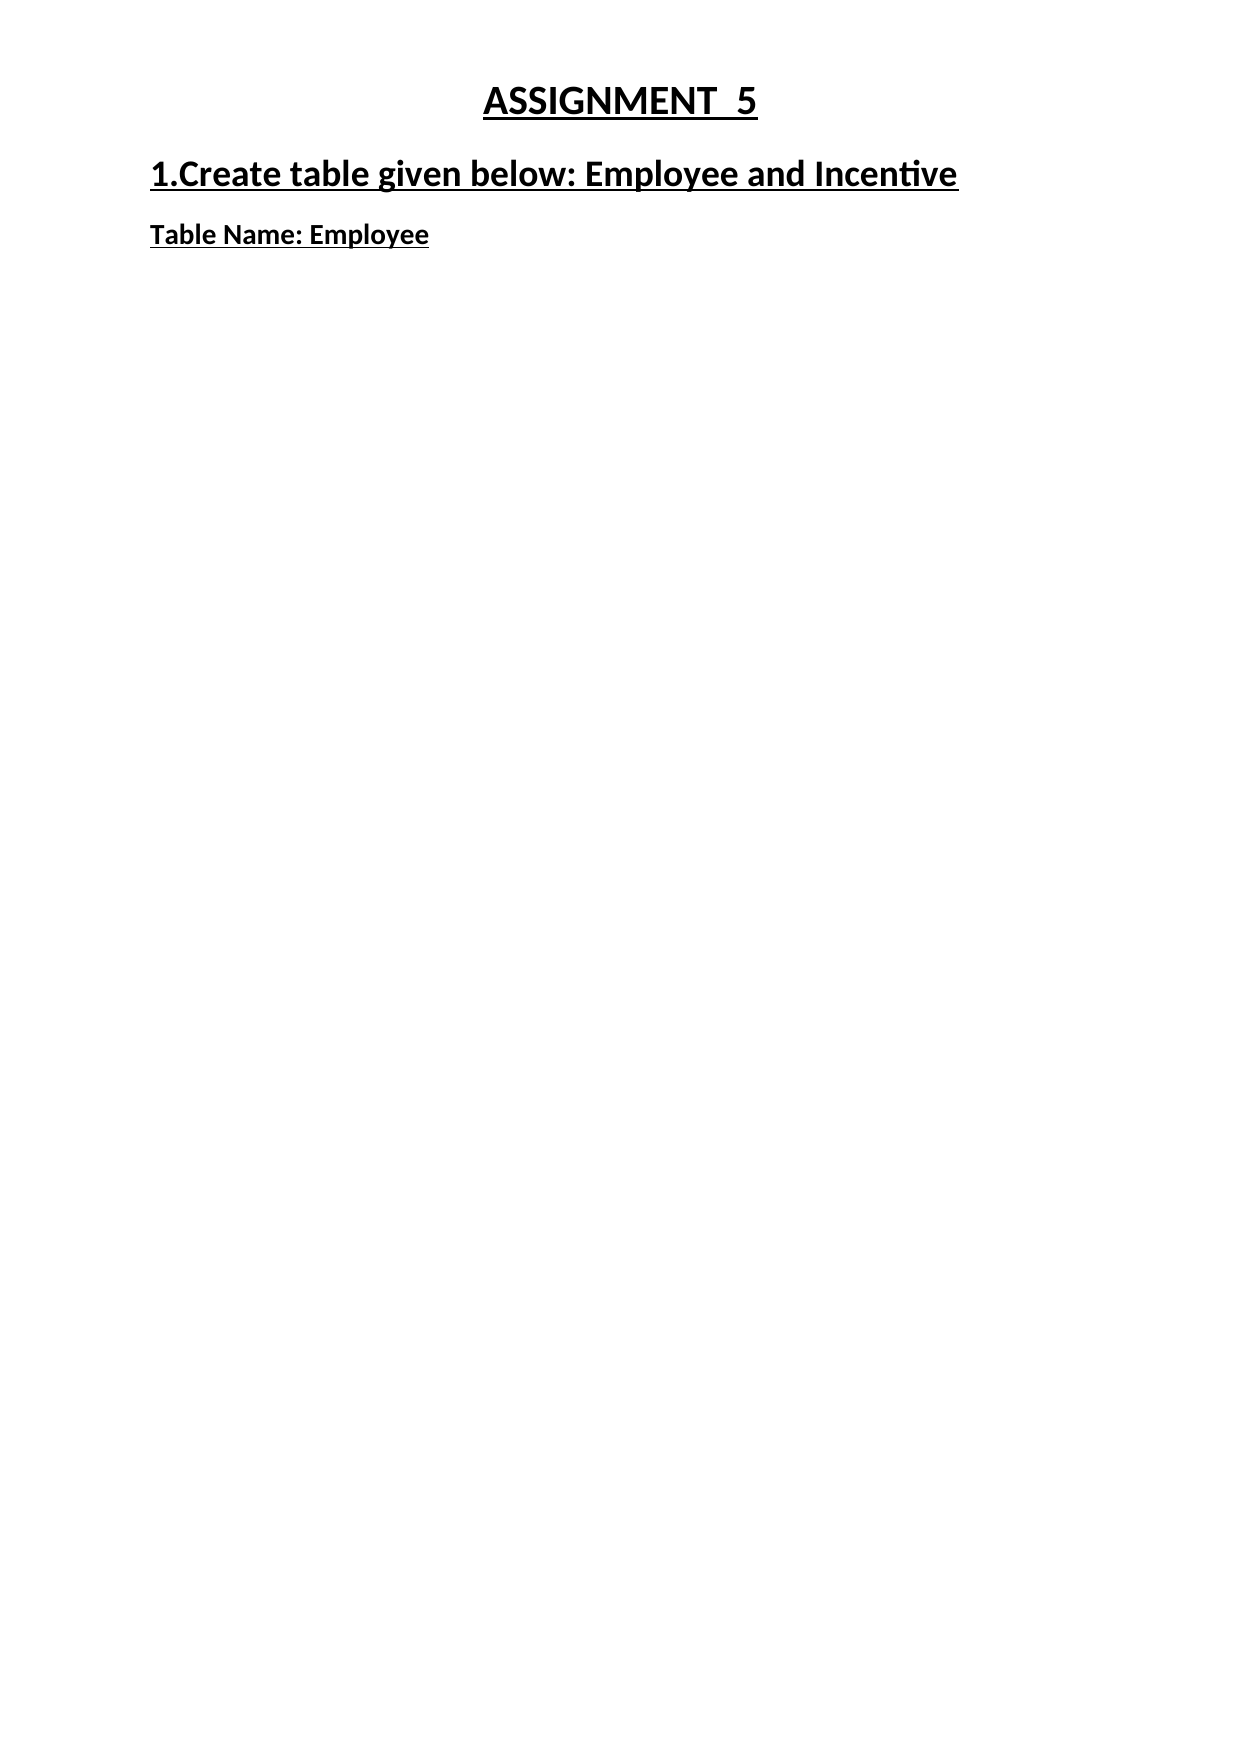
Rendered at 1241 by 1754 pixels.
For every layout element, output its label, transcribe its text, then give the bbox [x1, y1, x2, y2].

text Table Name: Employee [150, 216, 1090, 252]
text 1.Create table given below: Employee and Incentive [150, 150, 1090, 196]
